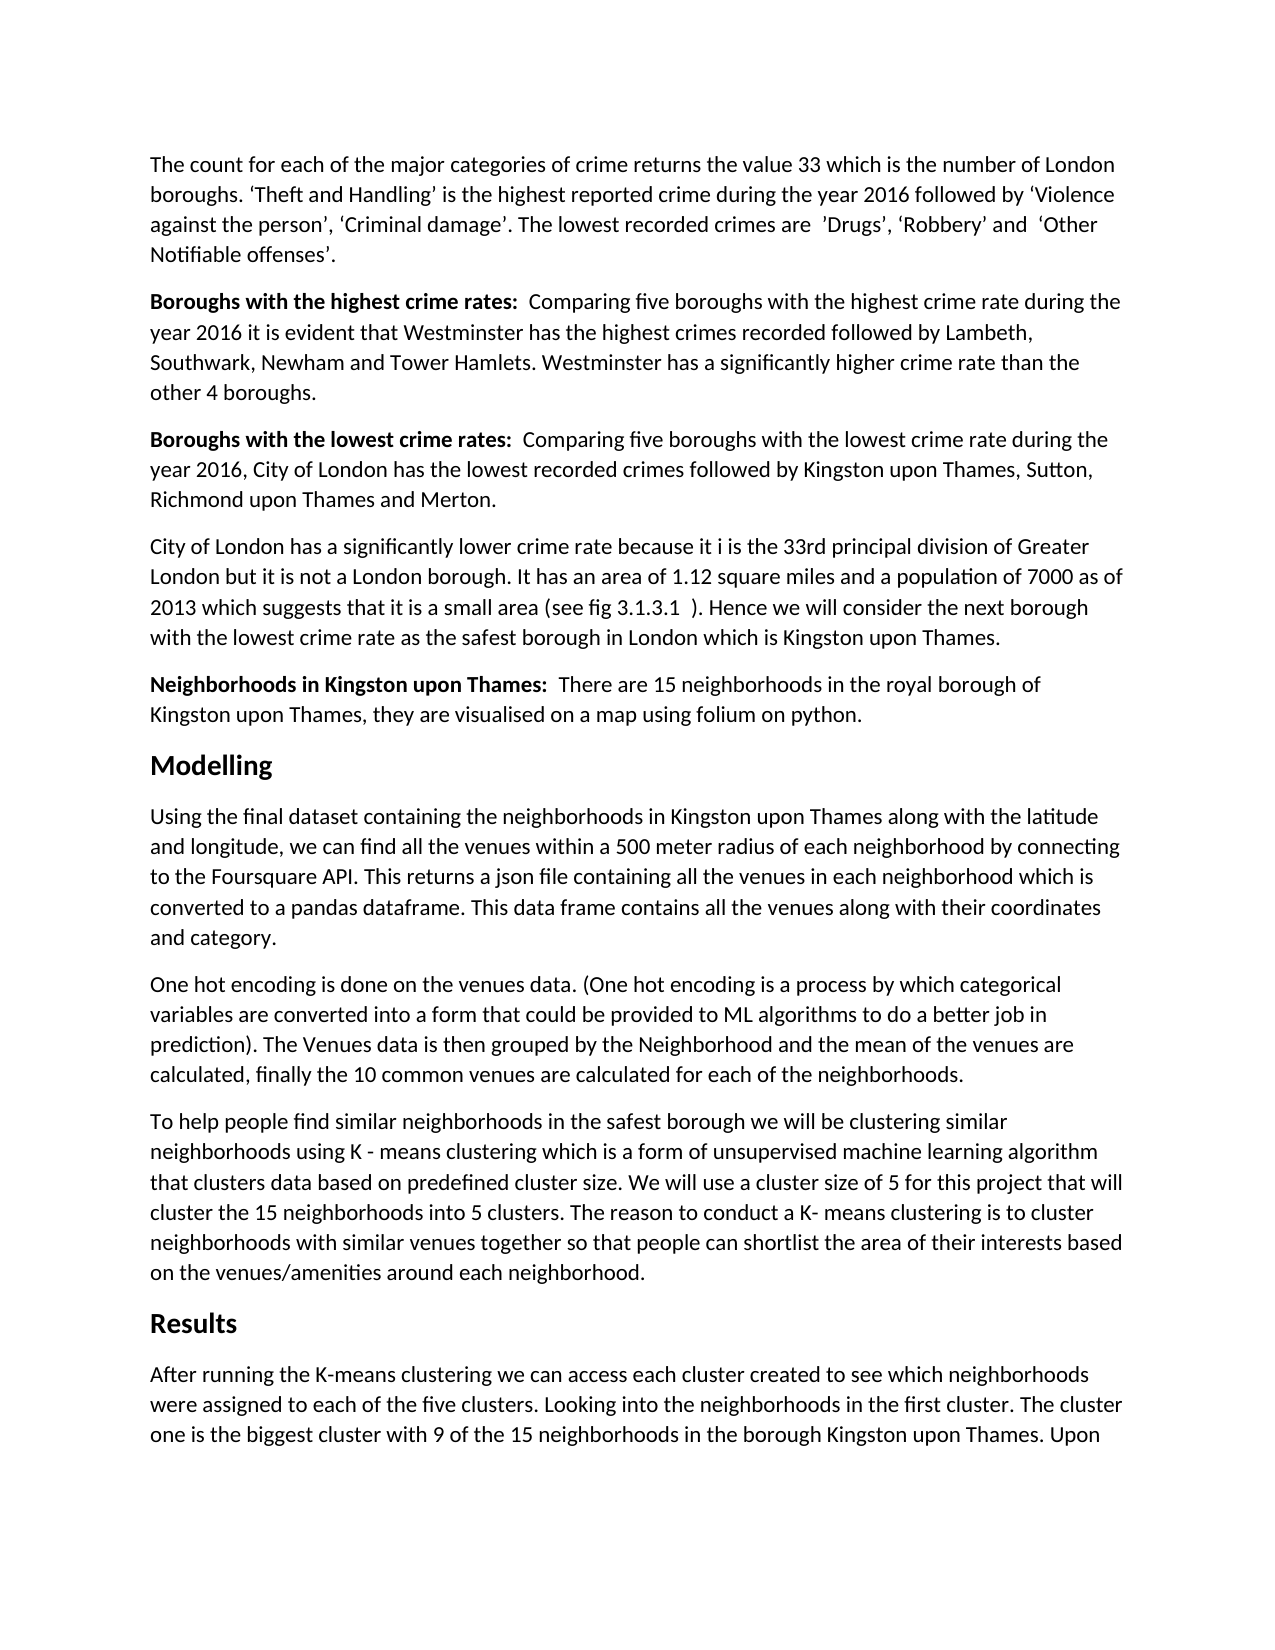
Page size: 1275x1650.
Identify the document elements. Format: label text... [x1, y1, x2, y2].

text City of London has a significantly lower crime rate because it i is the 33rd principal division of Greater London but it is not a London borough. It has an area of 1.12 square miles and a population of 7000 as of 2013 which suggests that it is a small area (​see fig 3.1.3.1 ​ ). Hence we will consider the next borough with the lowest crime rate as the safest borough in London which is Kingston upon Thames. [150, 532, 1125, 651]
text One hot encoding is done on the venues data. (One hot encoding is a process by which categorical variables are converted into a form that could be provided to ML algorithms to do a better job in prediction). The Venues data is then grouped by the Neighborhood and the mean of the venues are calculated, finally the 10 common venues are calculated for each of the neighborhoods. [150, 970, 1125, 1088]
text Modelling [150, 747, 1125, 782]
text Results [150, 1305, 1125, 1341]
text Neighborhoods in Kingston upon Thames: There are 15 neighborhoods in the royal borough of Kingston upon Thames, they are visualised on a map using folium on python. [150, 670, 1125, 728]
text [150, 1360, 1125, 1449]
text To help people find similar neighborhoods in the safest borough we will be clustering similar neighborhoods using K - means clustering which is a form of unsupervised machine learning algorithm that clusters data based on predefined cluster size. We will use a cluster size of 5 for this project that will cluster the 15 neighborhoods into 5 clusters. The reason to conduct a K- means clustering is to cluster neighborhoods with similar venues together so that people can shortlist the area of their interests based on the venues/amenities around each neighborhood. [150, 1107, 1125, 1286]
text The count for each of the major categories of crime returns the value 33 which is the number of London boroughs. ‘Theft and Handling’ is the highest reported crime during the year 2016 followed by ‘Violence against the person’, ‘Criminal damage’. The lowest recorded crimes are ’Drugs’, ‘Robbery’ and ‘Other Notifiable offenses’. [150, 150, 1125, 269]
text Using the final dataset containing the neighborhoods in Kingston upon Thames along with the latitude and longitude, we can find all the venues within a 500 meter radius of each neighborhood by connecting to the Foursquare API. This returns a json file containing all the venues in each neighborhood which is converted to a pandas dataframe. This data frame contains all the venues along with their coordinates and category. [150, 802, 1125, 951]
text Boroughs with the lowest crime rates: Comparing five boroughs with the lowest crime rate during the year 2016, City of London has the lowest recorded crimes followed by Kingston upon Thames, Sutton, Richmond upon Thames and Merton. [150, 425, 1125, 513]
text Boroughs with the highest crime rates: Comparing five boroughs with the highest crime rate during the year 2016 it is evident that Westminster has the highest crimes recorded followed by Lambeth, Southwark, Newham and Tower Hamlets. Westminster has a significantly higher crime rate than the other 4 boroughs. [150, 287, 1125, 406]
